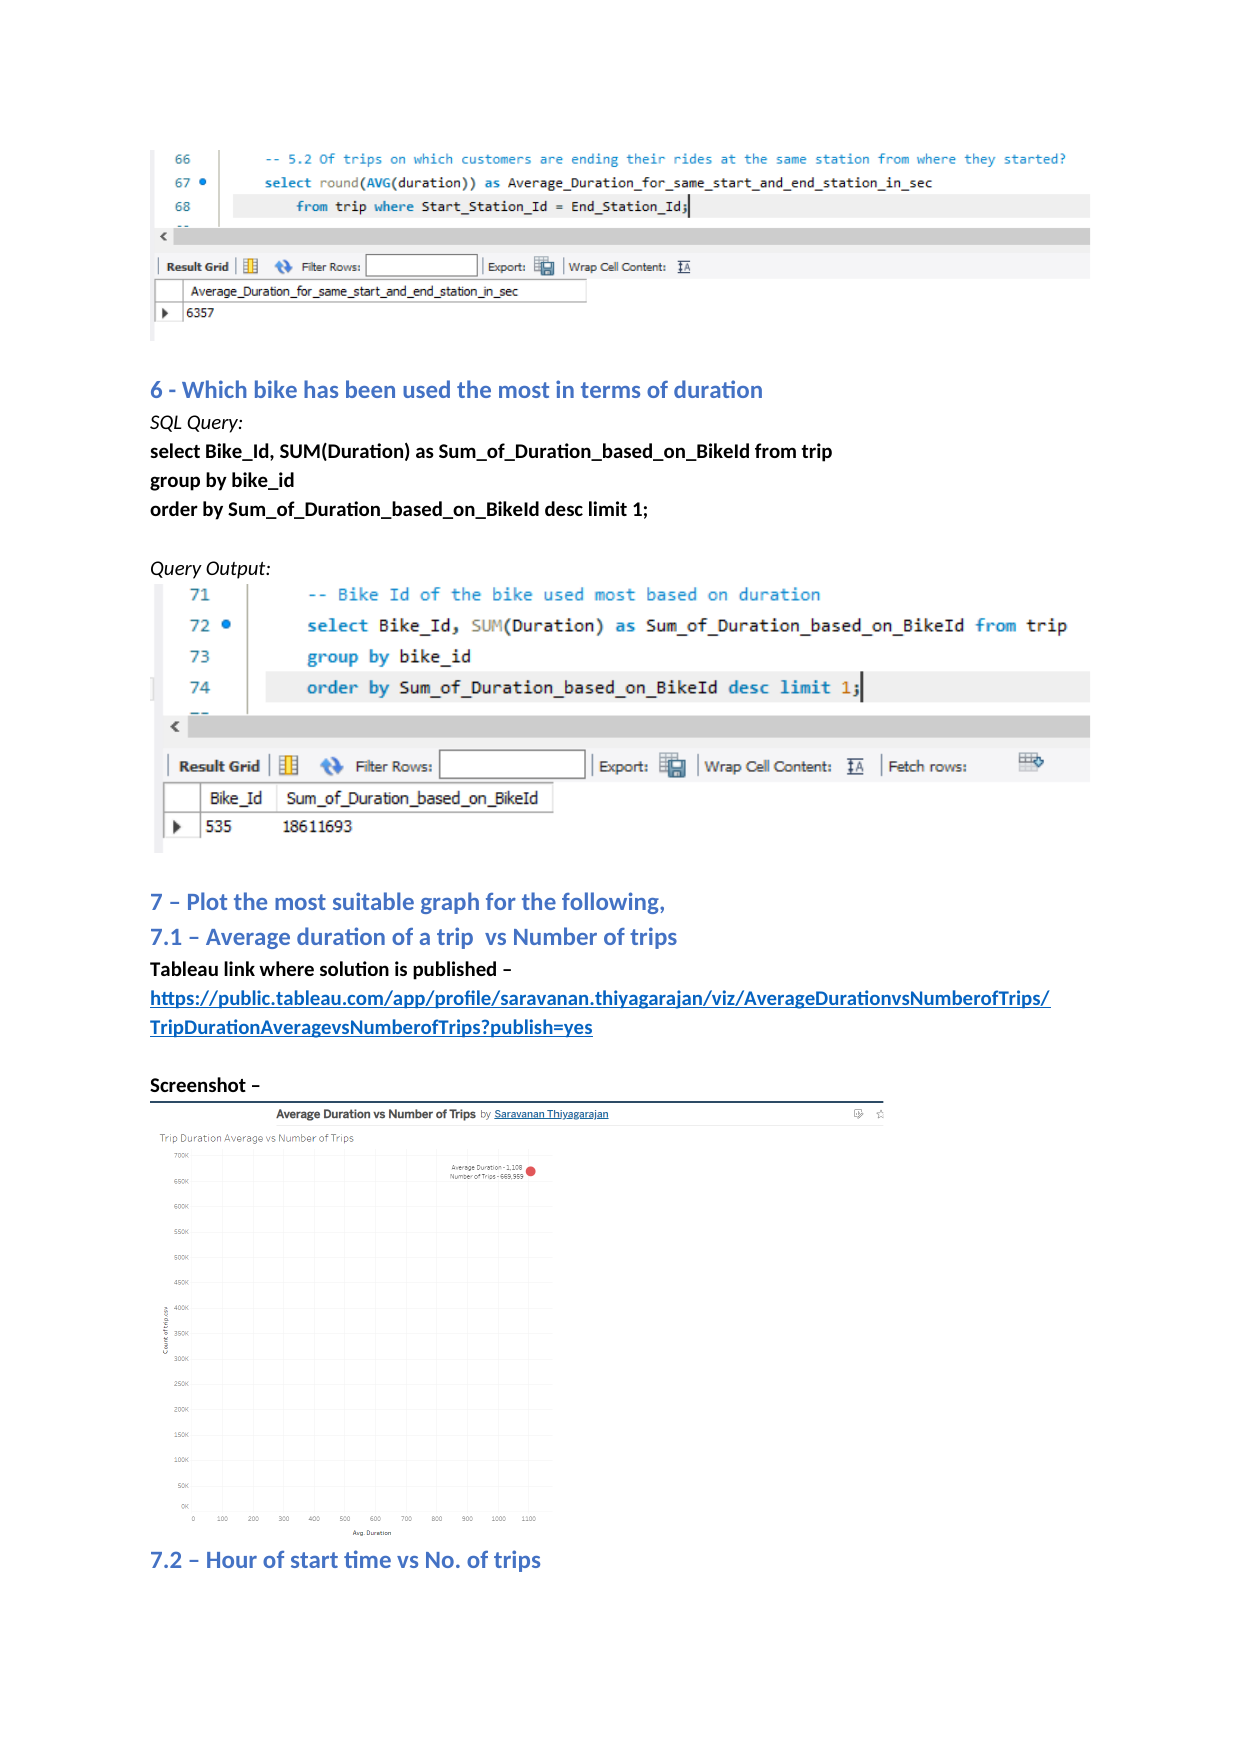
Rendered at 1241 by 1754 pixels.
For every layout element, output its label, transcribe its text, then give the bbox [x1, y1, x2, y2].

text 7.2 – Hour of start time vs No. of trips [150, 1544, 1090, 1575]
picture [150, 150, 1091, 341]
text Screenshot – [150, 1072, 1090, 1098]
text group by bike_id [150, 467, 1090, 493]
text Query Output: [150, 555, 1090, 580]
text order by Sum_of_Duration_based_on_BikeId desc limit 1; [150, 497, 1090, 522]
picture [150, 1101, 884, 1541]
text 6 - Which bike has been used the most in terms of duration [150, 374, 1090, 404]
text Tableau link where solution is published – https://public.tableau.com/app/profile/saravanan.thiyagarajan/viz/AverageDurationvsNumberofTrips/TripDurationAveragevsNumberofTrips?publish=yes [150, 956, 1090, 1039]
text SQL Query: [150, 409, 1090, 434]
text select Bike_Id, SUM(Duration) as Sum_of_Duration_based_on_BikeId from trip [150, 438, 1090, 464]
picture [150, 584, 1091, 853]
text 7.1 – Average duration of a trip vs Number of trips [150, 921, 1090, 951]
text 7 – Plot the most suitable graph for the following, [150, 886, 1090, 916]
